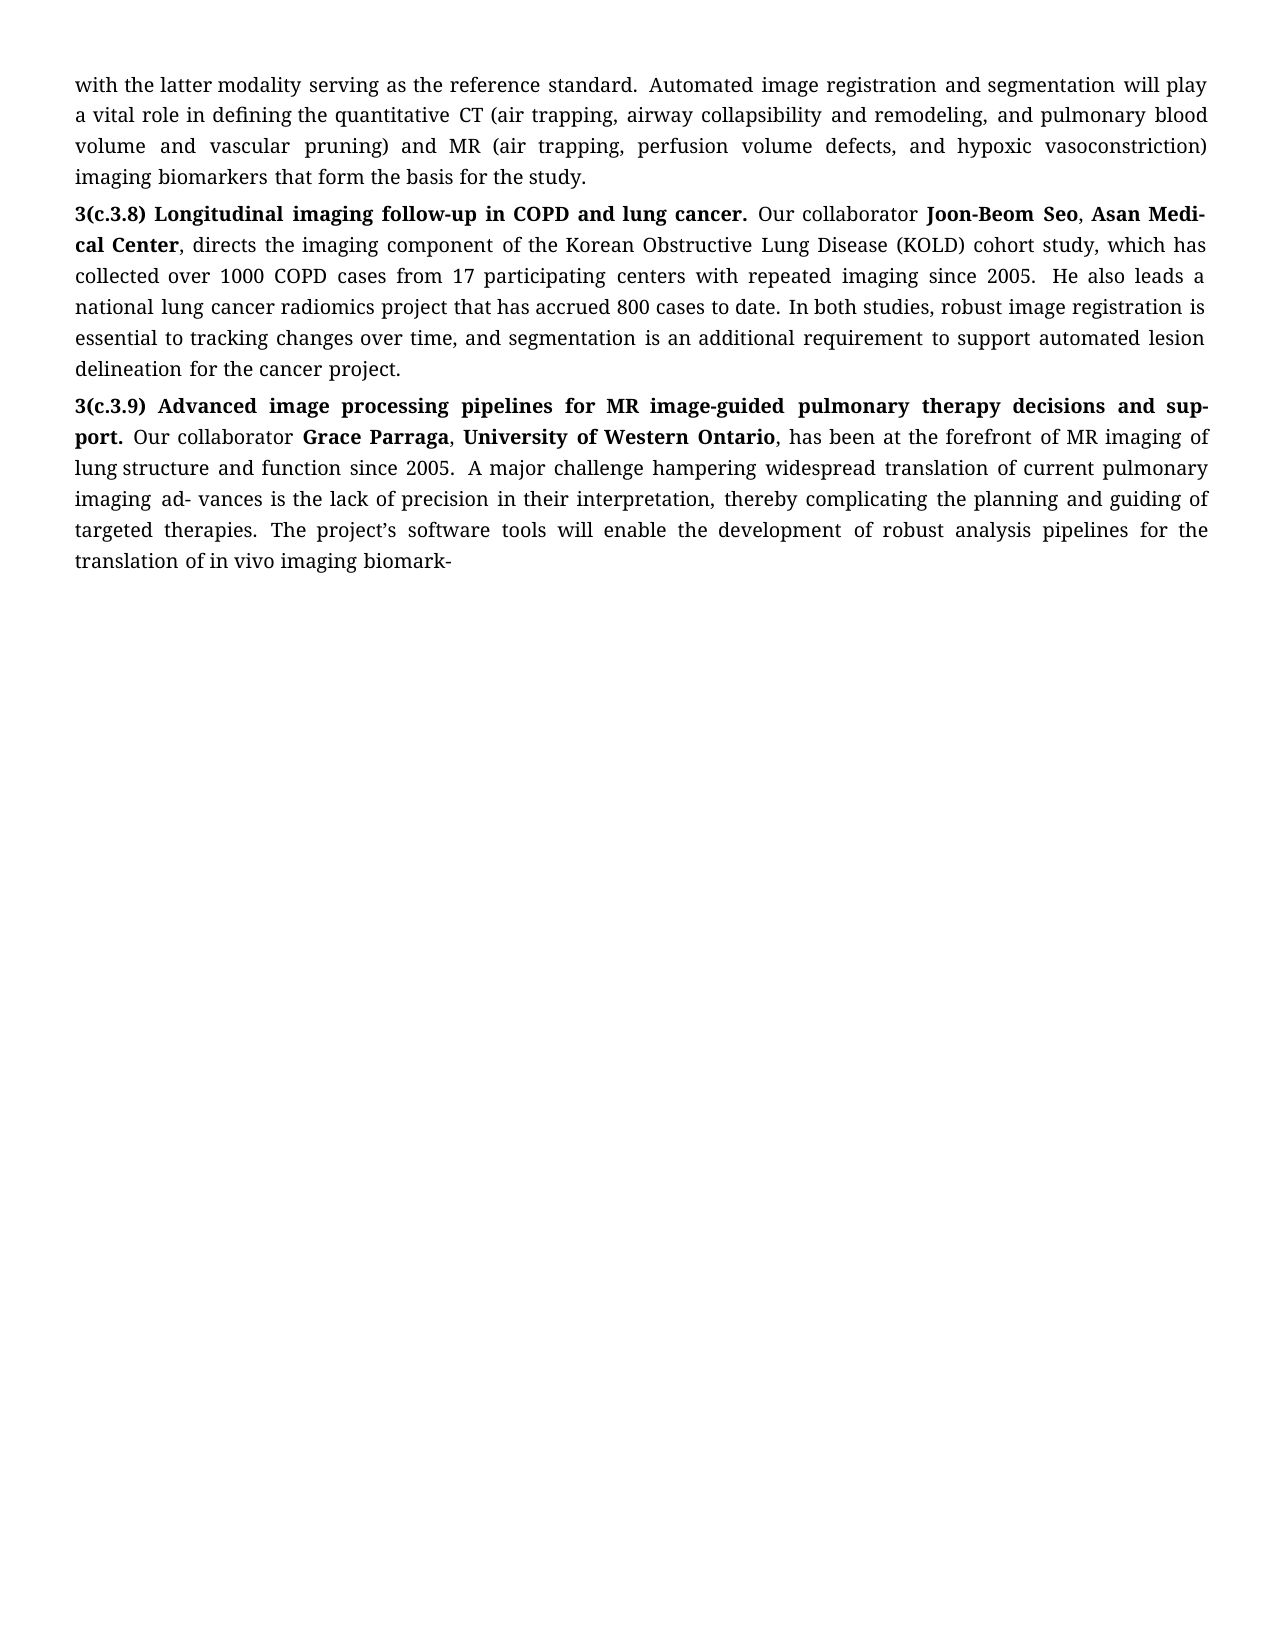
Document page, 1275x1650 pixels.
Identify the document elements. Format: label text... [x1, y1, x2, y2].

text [75, 71, 1208, 191]
text 3(c.3.9) Advanced image processing pipelines for MR image-guided pulmonary therapy decisions and sup- port. Our collaborator Grace Parraga, University of Western Ontario, has been at the forefront of MR imaging of lung structure and function since 2005. A major challenge hampering widespread translation of current pulmonary imaging ad- vances is the lack of precision in their interpretation, thereby complicating the planning and guiding of targeted therapies. The project’s software tools will enable the development of robust analysis pipelines for the translation of in vivo imaging biomark- [74, 393, 1209, 574]
text 3(c.3.8) Longitudinal imaging follow-up in COPD and lung cancer. Our collaborator Joon-Beom Seo, Asan Medi- cal Center, directs the imaging component of the Korean Obstructive Lung Disease (KOLD) cohort study, which has collected over 1000 COPD cases from 17 participating centers with repeated imaging since 2005. He also leads a national lung cancer radiomics project that has accrued 800 cases to date. In both studies, robust image registration is essential to tracking changes over time, and segmentation is an additional requirement to support automated lesion delineation for the cancer project. [75, 201, 1206, 382]
